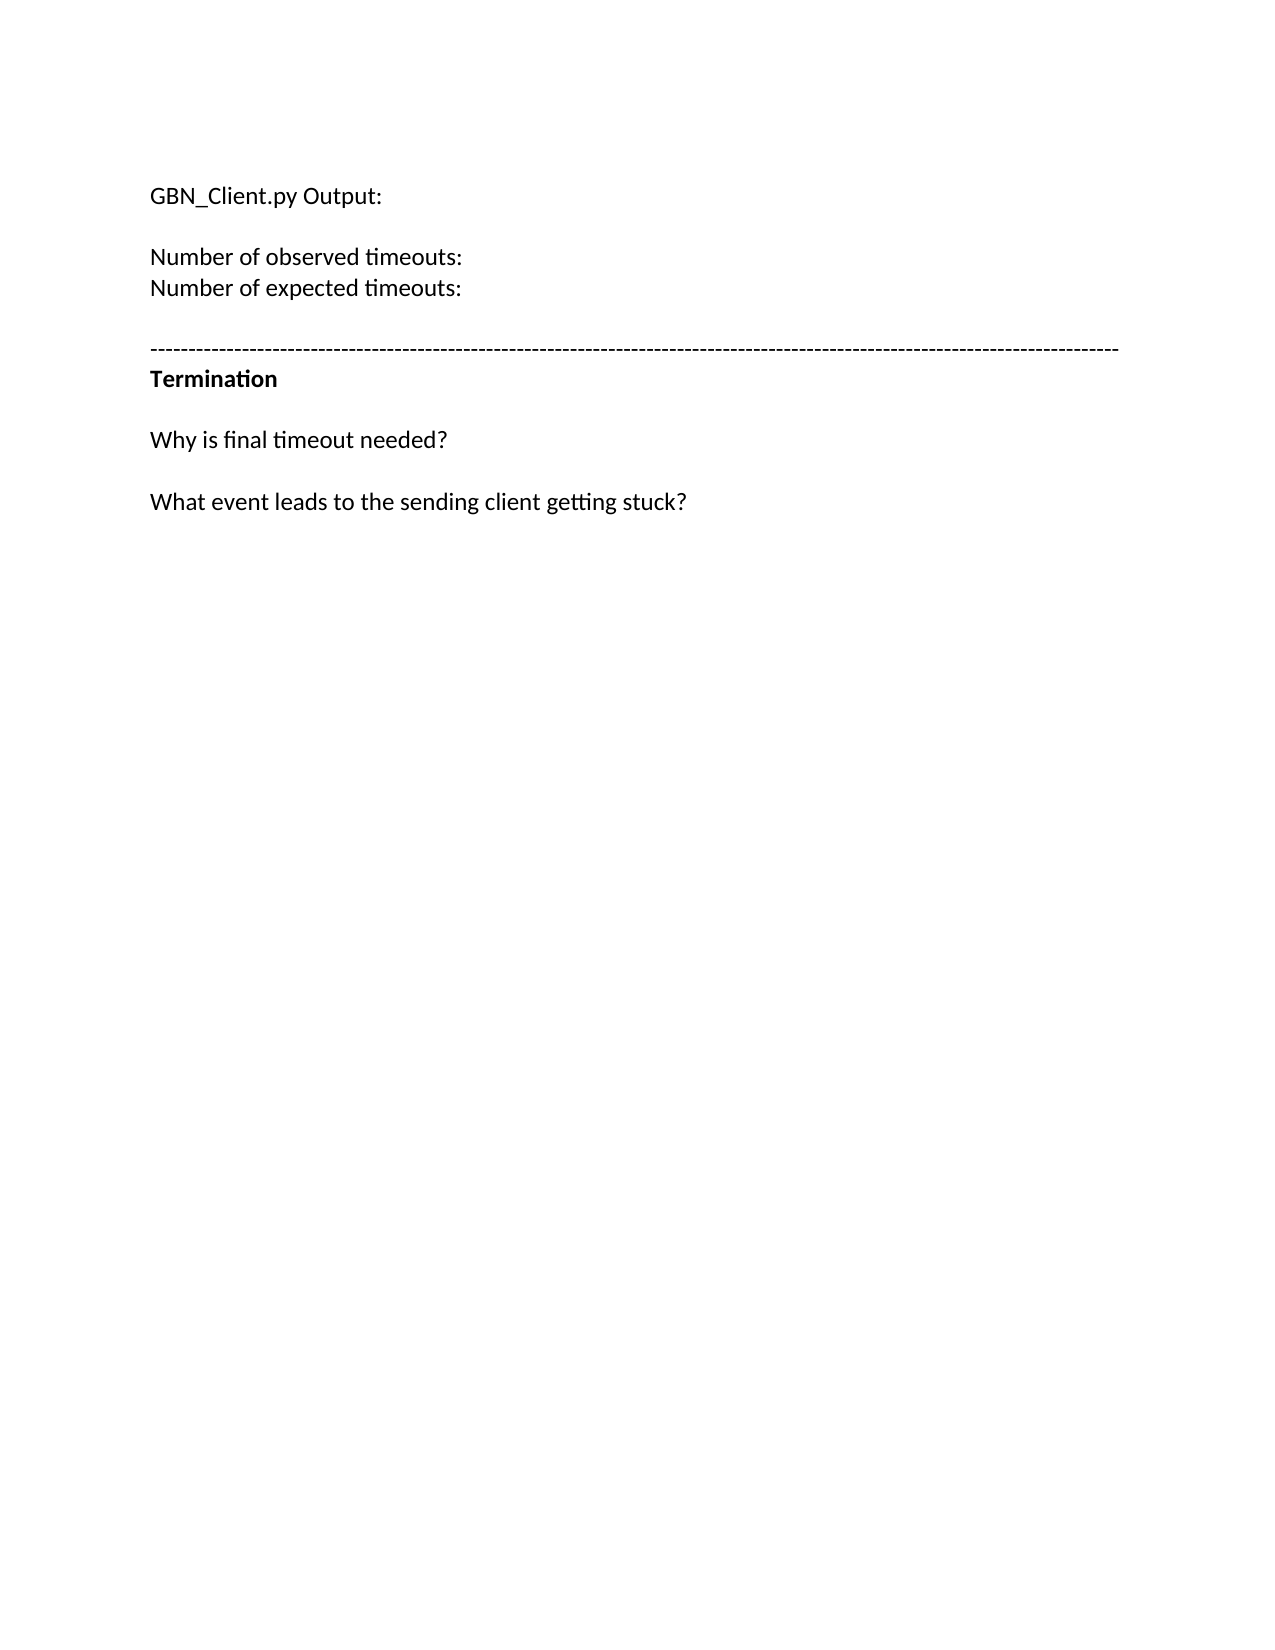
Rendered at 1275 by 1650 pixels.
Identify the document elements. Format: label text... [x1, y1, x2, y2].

text Number of observed timeouts: [150, 242, 1125, 272]
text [150, 333, 1125, 364]
text GBN_Client.py Output: [150, 181, 1125, 211]
text Termination [150, 364, 1125, 394]
text What event leads to the sending client getting stuck? [150, 486, 1125, 516]
text Why is final timeout needed? [150, 425, 1125, 455]
text Number of expected timeouts: [150, 272, 1125, 303]
